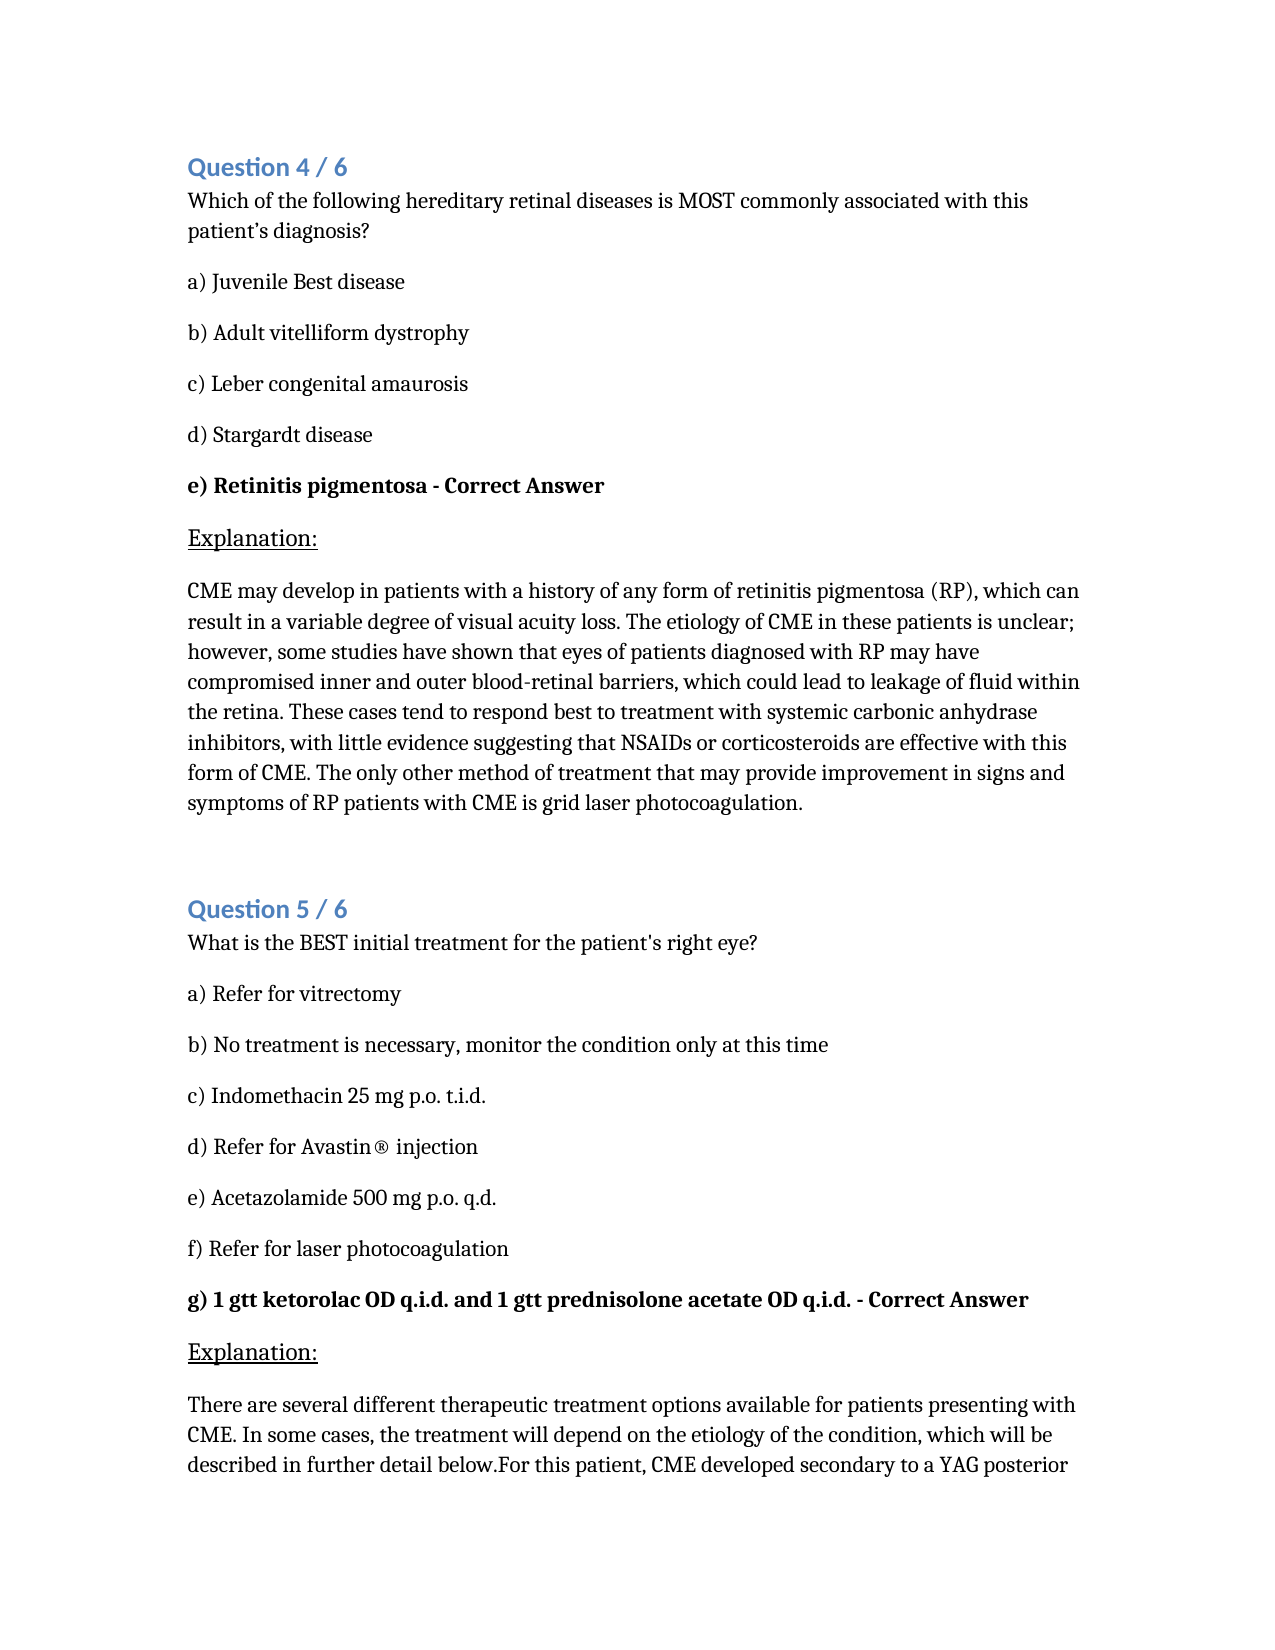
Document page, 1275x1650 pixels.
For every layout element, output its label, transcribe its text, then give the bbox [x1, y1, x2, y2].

text e) Retinitis pigmentosa - Correct Answer [187, 473, 1087, 500]
text c) Indomethacin 25 mg p.o. t.i.d. [187, 1083, 1087, 1109]
text e) Acetazolamide 500 mg p.o. q.d. [187, 1185, 1087, 1211]
text Explanation: [187, 1338, 1087, 1367]
text Explanation: [187, 524, 1087, 553]
text a) Juvenile Best disease [187, 269, 1087, 296]
text d) Refer for Avastin® injection [187, 1134, 1087, 1160]
text d) Stargardt disease [187, 422, 1087, 449]
text b) No treatment is necessary, monitor the condition only at this time [187, 1032, 1087, 1058]
text What is the BEST initial treatment for the patient's right eye? [187, 930, 1087, 956]
text c) Leber congenital amaurosis [187, 371, 1087, 398]
text CME may develop in patients with a history of any form of retinitis pigmentosa (RP), which can result in a variable degree of visual acuity loss. The etiology of CME in these patients is unclear; however, some studies have shown that eyes of patients diagnosed with RP may have compromised inner and outer blood-retinal barriers, which could lead to leakage of fluid within the retina. These cases tend to respond best to treatment with systemic carbonic anhydrase inhibitors, with little evidence suggesting that NSAIDs or corticosteroids are effective with this form of CME. The only other method of treatment that may provide improvement in signs and symptoms of RP patients with CME is grid laser photocoagulation. [187, 578, 1087, 816]
subtitle Question 4 / 6 [187, 150, 1087, 183]
subtitle Question 5 / 6 [187, 892, 1087, 925]
text g) 1 gtt ketorolac OD q.i.d. and 1 gtt prednisolone acetate OD q.i.d. - Correct Answer [187, 1287, 1087, 1313]
text b) Adult vitelliform dystrophy [187, 320, 1087, 347]
text Which of the following hereditary retinal diseases is MOST commonly associated with this patient’s diagnosis? [187, 188, 1087, 244]
text f) Refer for laser photocoagulation [187, 1236, 1087, 1262]
text a) Refer for vitrectomy [187, 981, 1087, 1007]
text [187, 1392, 1087, 1479]
